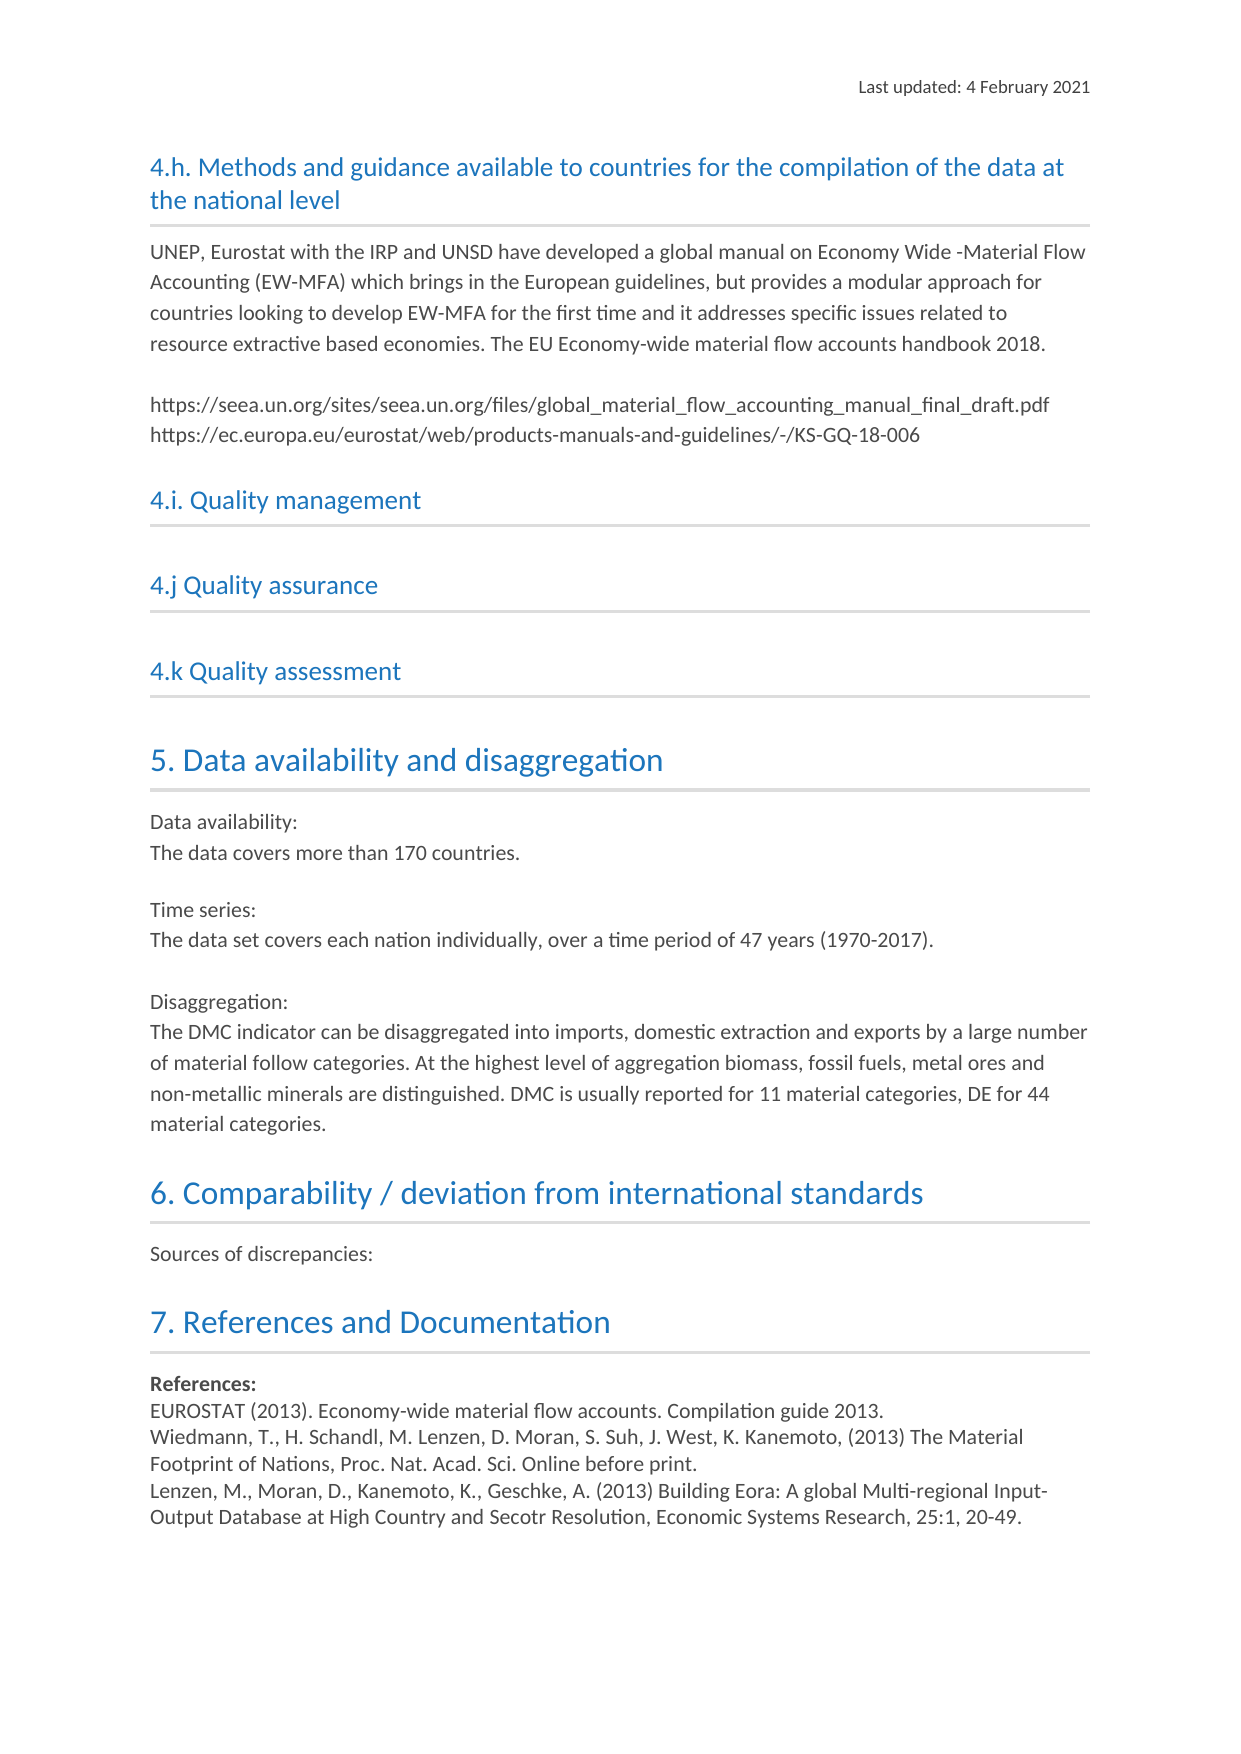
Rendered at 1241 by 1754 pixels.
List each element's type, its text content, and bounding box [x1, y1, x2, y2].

text 4.i. Quality management [150, 483, 1090, 524]
text The DMC indicator can be disaggregated into imports, domestic extraction and exports by a large number of material follow categories. At the highest level of aggregation biomass, fossil fuels, metal ores and non-metallic minerals are distinguished. DMC is usually reported for 11 material categories, DE for 44 material categories. [150, 1018, 1090, 1137]
text Sources of discrepancies: [150, 1240, 1090, 1267]
text 4.h. Methods and guidance available to countries for the compilation of the data at the national level [150, 150, 1090, 224]
text The data covers more than 170 countries. [150, 839, 1090, 865]
text Time series: [150, 896, 1090, 923]
text The data set covers each nation individually, over a time period of 47 years (1970-2017). [150, 927, 1090, 953]
text References: [150, 1370, 1090, 1397]
text Lenzen, M., Moran, D., Kanemoto, K., Geschke, A. (2013) Building Eora: A global Multi-regional Input-Output Database at High Country and Secotr Resolution, Economic Systems Research, 25:1, 20-49. [150, 1477, 1090, 1530]
text UNEP, Eurostat with the IRP and UNSD have developed a global manual on Economy Wide -Material Flow Accounting (EW-MFA) which brings in the European guidelines, but provides a modular approach for countries looking to develop EW-MFA for the first time and it addresses specific issues related to resource extractive based economies. The EU Economy-wide material flow accounts handbook 2018. [150, 238, 1090, 356]
text 4.j Quality assurance [150, 568, 1090, 610]
text 4.k Quality assessment [150, 654, 1090, 695]
text 6. Comparability / deviation from international standards [150, 1172, 1090, 1221]
text Wiedmann, T., H. Schandl, M. Lenzen, D. Moran, S. Suh, J. West, K. Kanemoto, (2013) The Material Footprint of Nations, Proc. Nat. Acad. Sci. Online before print. [150, 1423, 1090, 1477]
text Disaggregation: [150, 988, 1090, 1014]
text https://seea.un.org/sites/seea.un.org/files/global_material_flow_accounting_manual_final_draft.pdf https://ec.europa.eu/eurostat/web/products-manuals-and-guidelines/-/KS-GQ-18-006 [150, 391, 1090, 448]
text Data availability: [150, 808, 1090, 835]
text 5. Data availability and disaggregation [150, 739, 1090, 788]
text EUROSTAT (2013). Economy-wide material flow accounts. Compilation guide 2013. [150, 1397, 1090, 1423]
text 7. References and Documentation [150, 1302, 1090, 1351]
